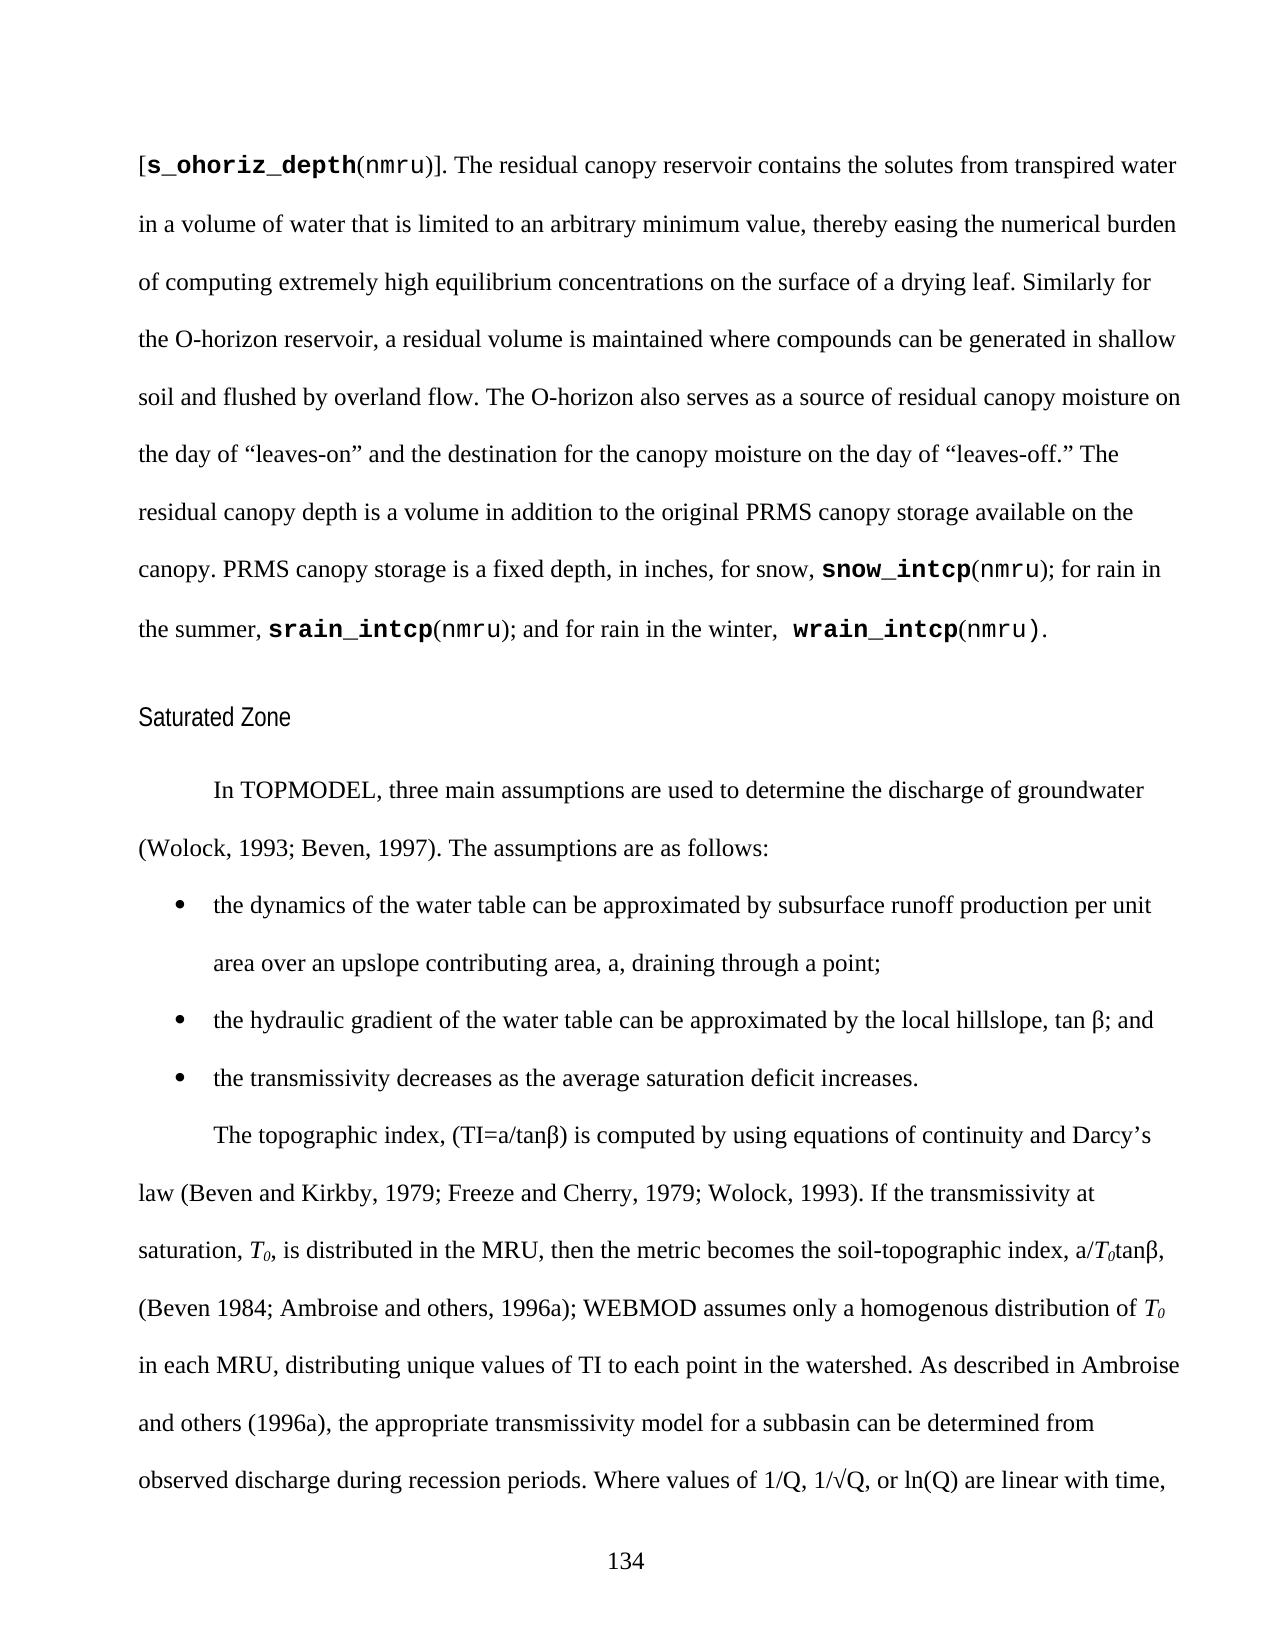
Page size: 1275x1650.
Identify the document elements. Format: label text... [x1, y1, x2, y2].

list the hydraulic gradient of the water table can be approximated by the local hillslope, tan β; and [176, 1005, 1185, 1034]
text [138, 1120, 1185, 1494]
subtitle Saturated Zone [138, 701, 1185, 732]
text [138, 150, 1185, 645]
list the transmissivity decreases as the average saturation deficit increases. [176, 1063, 1185, 1092]
list the dynamics of the water table can be approximated by subsurface runoff production per unit area over an upslope contributing area, a, draining through a point; [176, 890, 1185, 977]
text In TOPMODEL, three main assumptions are used to determine the discharge of groundwater (Wolock, 1993; Beven, 1997). The assumptions are as follows: [138, 775, 1185, 862]
